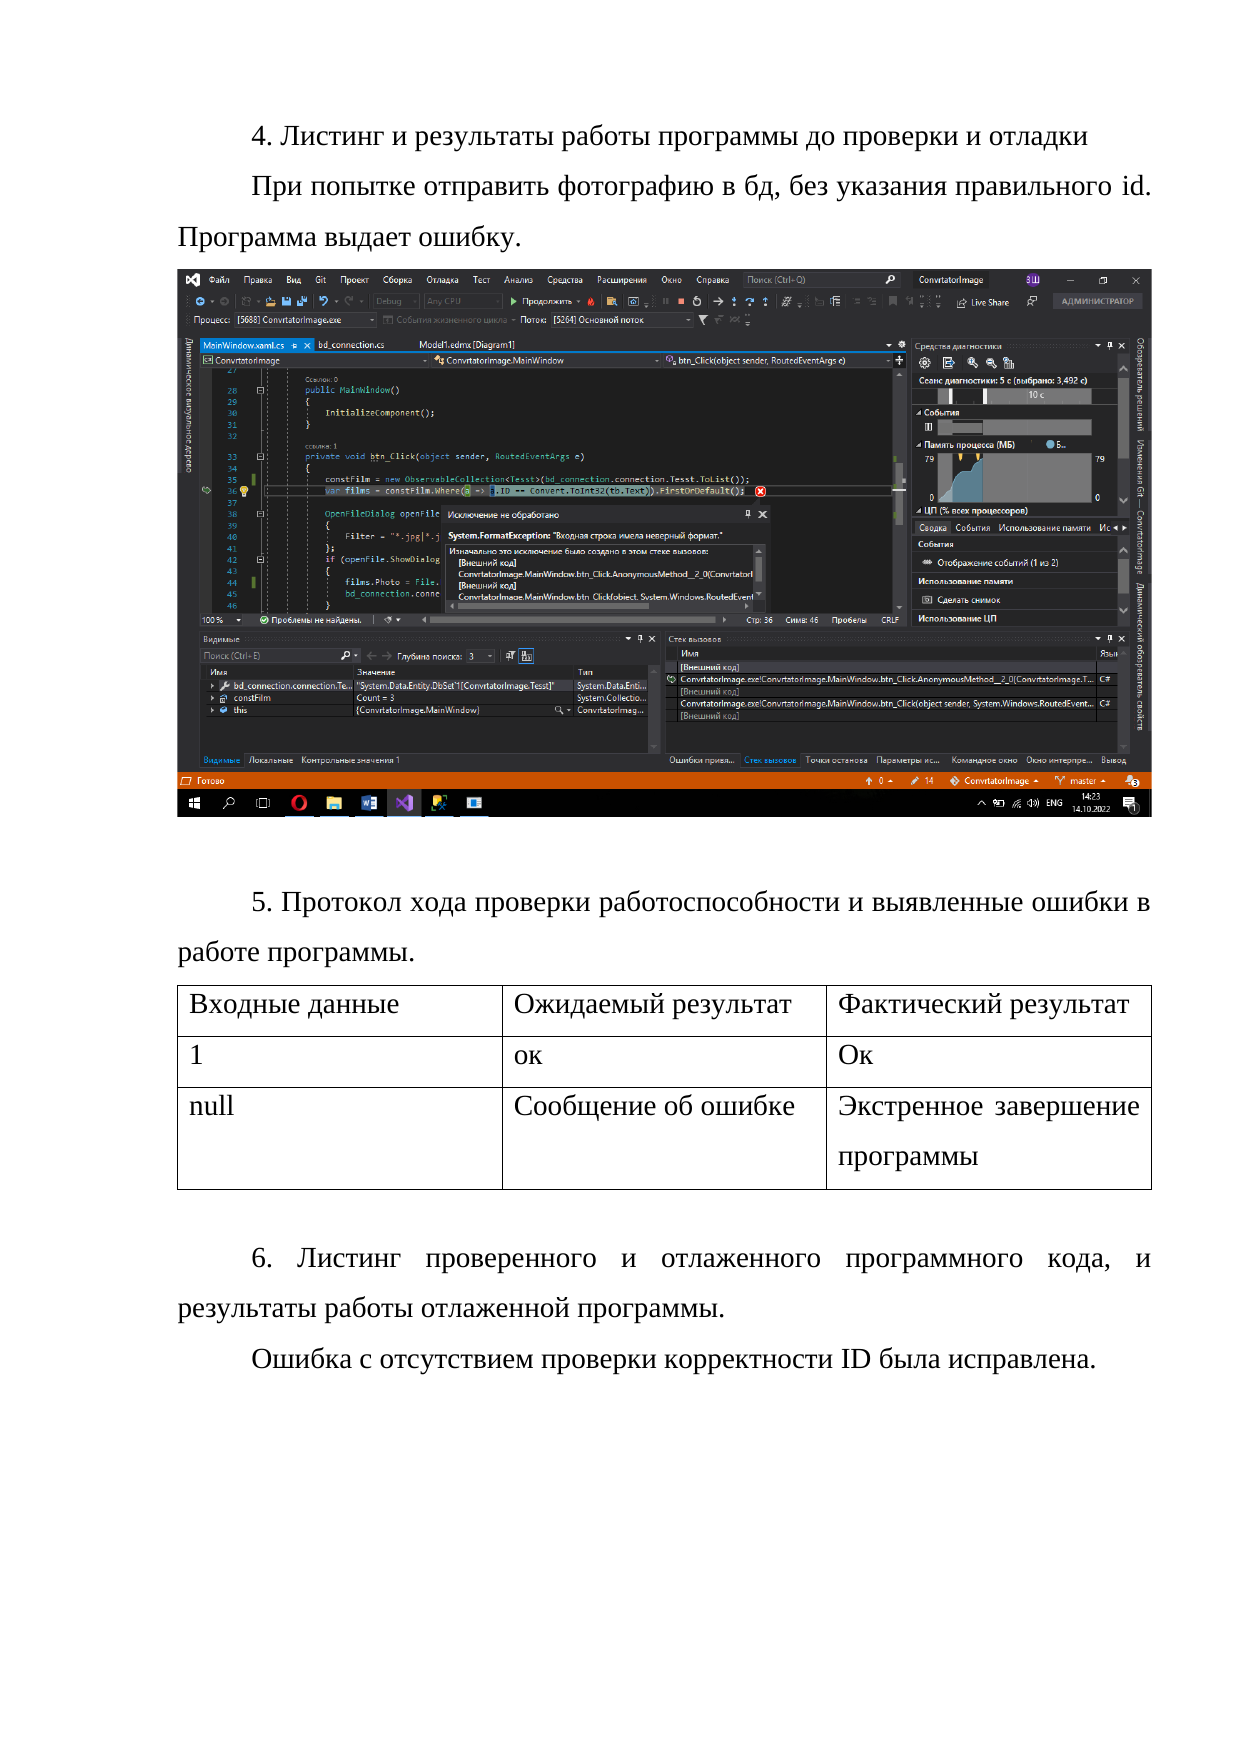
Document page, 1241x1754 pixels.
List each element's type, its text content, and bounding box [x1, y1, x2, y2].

picture [177, 269, 1152, 817]
table_cell Экстренное завершение программы [827, 1088, 1151, 1189]
table_header Фактический результат [827, 986, 1151, 1036]
table_header Ожидаемый результат [503, 986, 826, 1036]
table_cell ок [503, 1037, 826, 1087]
text При попытке отправить фотографию в бд, без указания правильного id. Программа выдает ошибку. [177, 168, 1152, 252]
table_cell null [178, 1088, 502, 1189]
text 6. Листинг проверенного и отлаженного программного кода, и результаты работы отлаженной программы. [177, 1240, 1152, 1324]
text Ошибка с отсутствием проверки корректности ID была исправлена. [177, 1341, 1152, 1374]
text 5. Протокол хода проверки работоспособности и выявленные ошибки в работе программы. [177, 884, 1152, 968]
text 4. Листинг и результаты работы программы до проверки и отладки [177, 118, 1152, 152]
table_cell 1 [178, 1037, 502, 1087]
table_header Входные данные [178, 986, 502, 1036]
table_cell Ок [827, 1037, 1151, 1087]
table_cell Сообщение об ошибке [503, 1088, 826, 1189]
